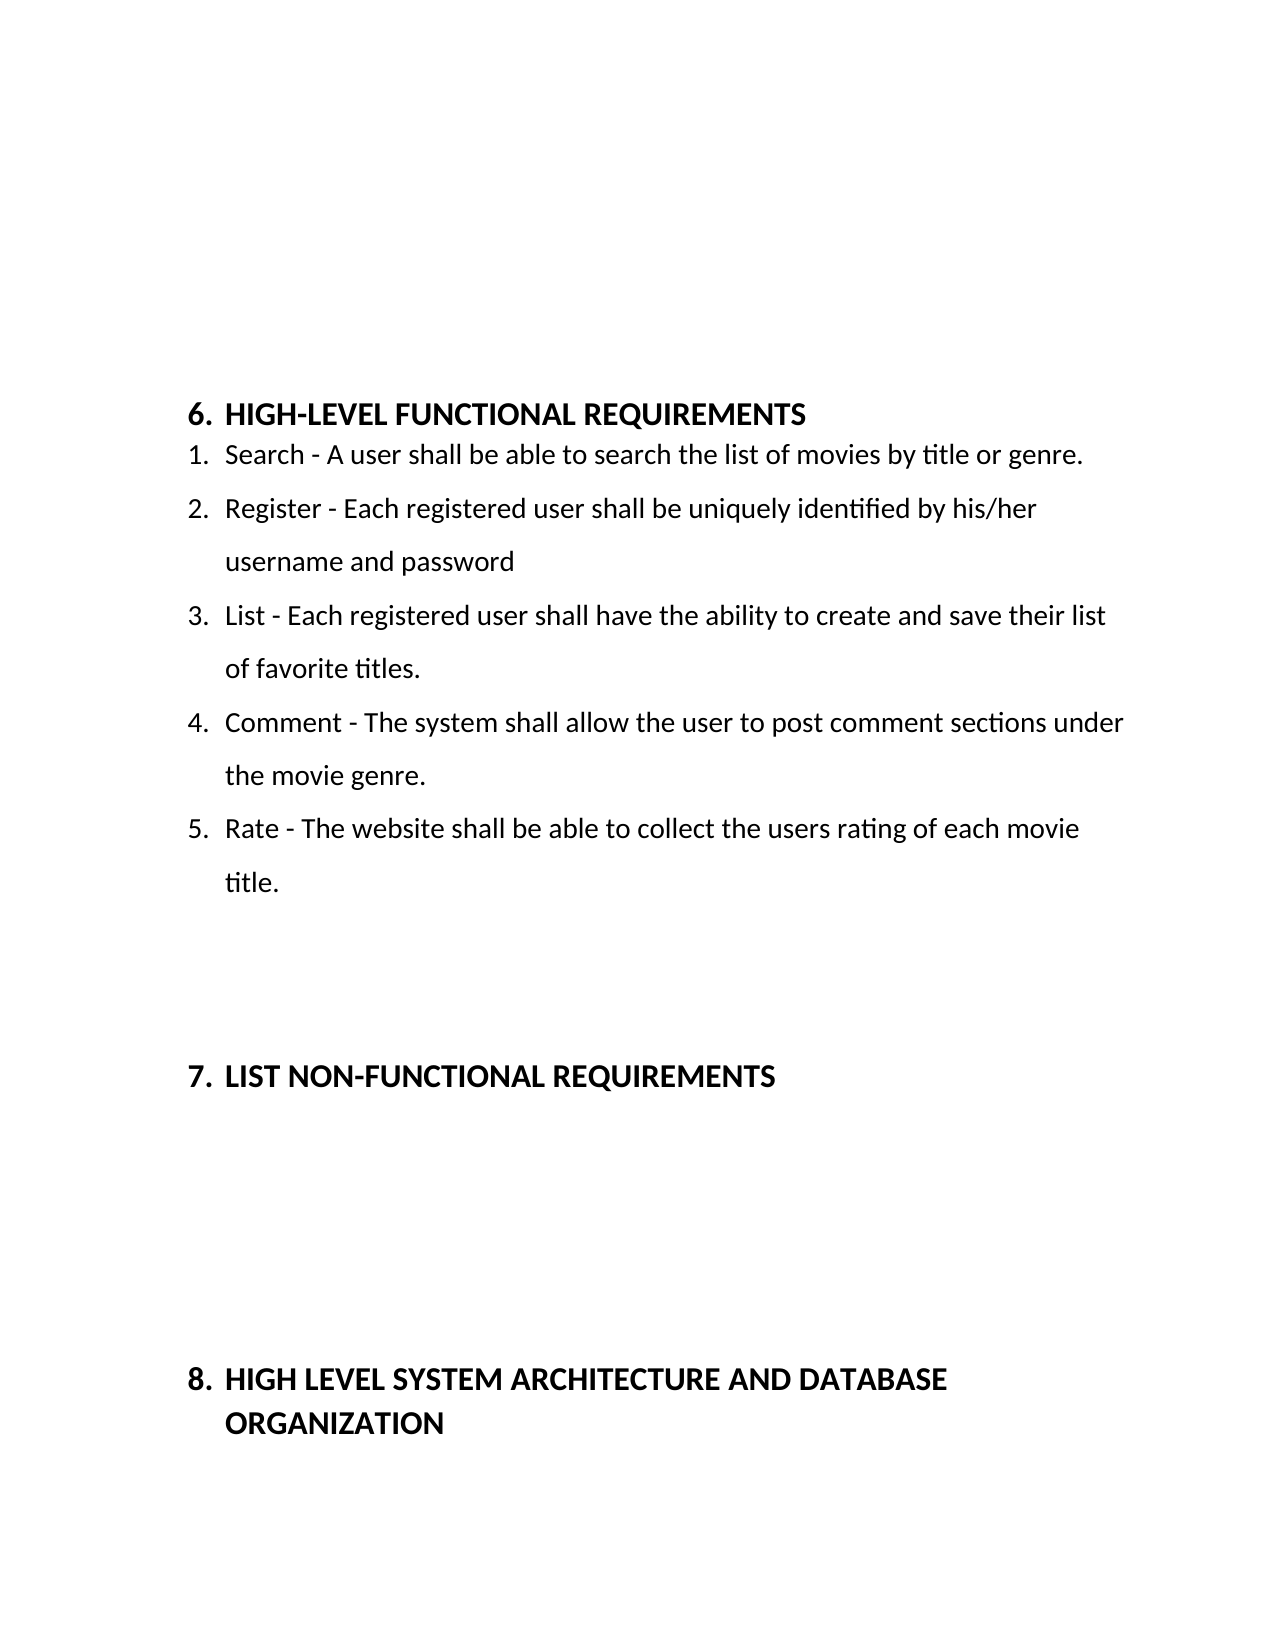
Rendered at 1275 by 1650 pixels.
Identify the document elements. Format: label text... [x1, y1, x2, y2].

list HIGH-LEVEL FUNCTIONAL REQUIREMENTS [187, 392, 1125, 433]
list List - Each registered user shall have the ability to create and save their list of favorite titles. [187, 597, 1125, 686]
list Comment - The system shall allow the user to post comment sections under the movie genre. [187, 704, 1125, 793]
list Register - Each registered user shall be uniquely identified by his/her username and password [187, 490, 1125, 579]
list HIGH LEVEL SYSTEM ARCHITECTURE AND DATABASE ORGANIZATION [187, 1358, 1125, 1443]
list Rate - The website shall be able to collect the users rating of each movie title. [187, 811, 1125, 899]
list LIST NON-FUNCTIONAL REQUIREMENTS [187, 1055, 1125, 1096]
list Search - A user shall be able to search the list of movies by title or genre. [187, 436, 1125, 472]
